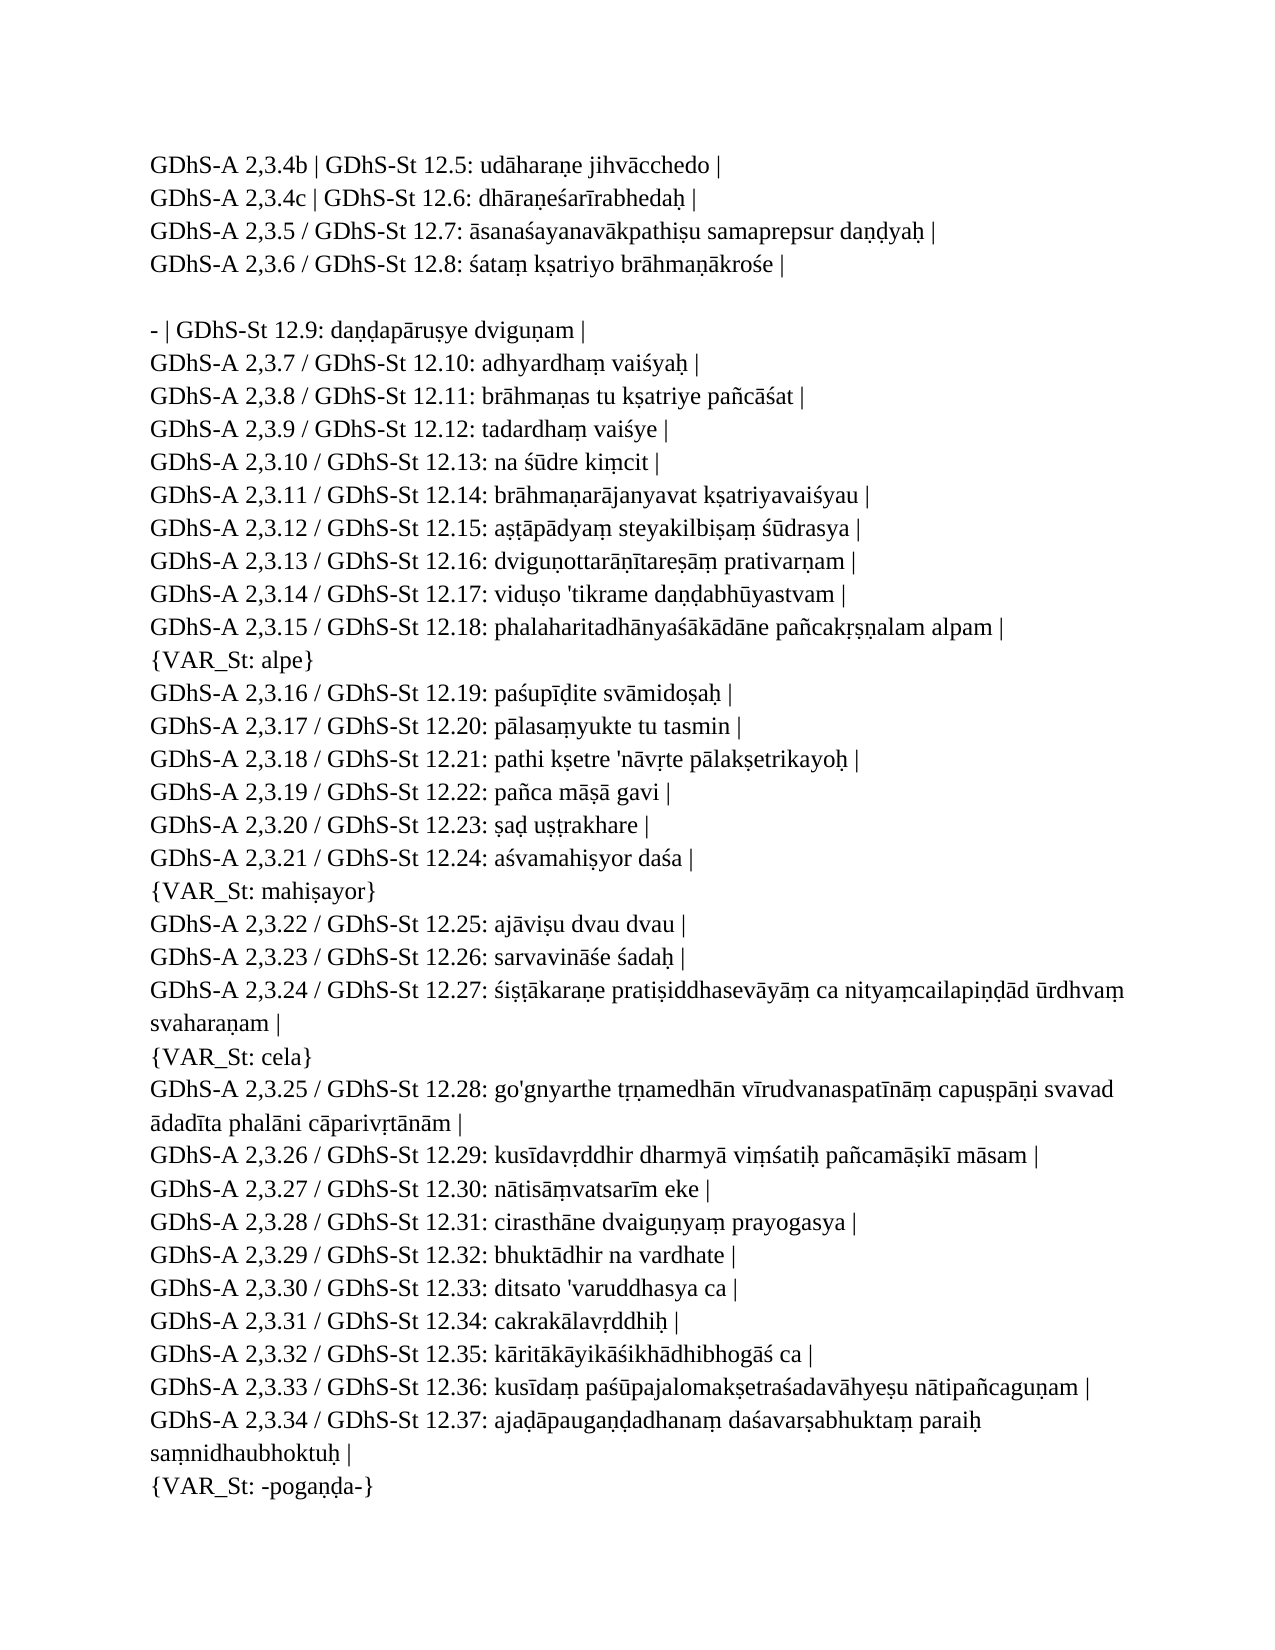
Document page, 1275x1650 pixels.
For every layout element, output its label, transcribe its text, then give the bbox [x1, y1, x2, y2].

text GDhS-A 2,3.22 / GDhS-St 12.25: ajāviṣu dvau dvau | [150, 909, 1125, 938]
text GDhS-A 2,3.23 / GDhS-St 12.26: sarvavināśe śadaḥ | [150, 942, 1125, 971]
text GDhS-A 2,3.25 / GDhS-St 12.28: go'gnyarthe tṛṇamedhān vīrudvanaspatīnāṃ capuṣpāṇi svavad ādadīta phalāni cāparivṛtānām | [150, 1074, 1125, 1136]
text GDhS-A 2,3.29 / GDhS-St 12.32: bhuktādhir na vardhate | [150, 1240, 1125, 1268]
text GDhS-A 2,3.26 / GDhS-St 12.29: kusīdavṛddhir dharmyā viṃśatiḥ pañcamāṣikī māsam | [150, 1141, 1125, 1169]
text GDhS-A 2,3.32 / GDhS-St 12.35: kāritākāyikāśikhādhibhogāś ca | [150, 1339, 1125, 1367]
text GDhS-A 2,3.5 / GDhS-St 12.7: āsanaśayanavākpathiṣu samaprepsur daṇḍyaḥ | [150, 216, 1125, 245]
text GDhS-A 2,3.31 / GDhS-St 12.34: cakrakālavṛddhiḥ | [150, 1306, 1125, 1334]
text GDhS-A 2,3.33 / GDhS-St 12.36: kusīdaṃ paśūpajalomakṣetraśadavāhyeṣu nātipañcaguṇam | [150, 1372, 1125, 1401]
text GDhS-A 2,3.14 / GDhS-St 12.17: viduṣo 'tikrame daṇḍabhūyastvam | [150, 579, 1125, 608]
text GDhS-A 2,3.34 / GDhS-St 12.37: ajaḍāpaugaṇḍadhanaṃ daśavarṣabhuktaṃ paraiḥ saṃnidhaubhoktuḥ | [150, 1405, 1125, 1467]
text GDhS-A 2,3.12 / GDhS-St 12.15: aṣṭāpādyaṃ steyakilbiṣaṃ śūdrasya | [150, 513, 1125, 542]
text GDhS-A 2,3.16 / GDhS-St 12.19: paśupīḍite svāmidoṣaḥ | [150, 678, 1125, 707]
text GDhS-A 2,3.20 / GDhS-St 12.23: ṣaḍ uṣṭrakhare | [150, 810, 1125, 839]
text {VAR_St: -pogaṇḍa-} [150, 1471, 1125, 1499]
text - | GDhS-St 12.9: daṇḍapāruṣye dviguṇam | [150, 315, 1125, 344]
text GDhS-A 2,3.6 / GDhS-St 12.8: śataṃ kṣatriyo brāhmaṇākrośe | [150, 249, 1125, 278]
text {VAR_St: alpe} [150, 645, 1125, 674]
text GDhS-A 2,3.11 / GDhS-St 12.14: brāhmaṇarājanyavat kṣatriyavaiśyau | [150, 480, 1125, 509]
text {VAR_St: mahiṣayor} [150, 876, 1125, 905]
text GDhS-A 2,3.7 / GDhS-St 12.10: adhyardhaṃ vaiśyaḥ | [150, 348, 1125, 377]
text GDhS-A 2,3.21 / GDhS-St 12.24: aśvamahiṣyor daśa | [150, 843, 1125, 872]
text GDhS-A 2,3.27 / GDhS-St 12.30: nātisāṃvatsarīm eke | [150, 1174, 1125, 1202]
text GDhS-A 2,3.9 / GDhS-St 12.12: tadardhaṃ vaiśye | [150, 414, 1125, 443]
text GDhS-A 2,3.17 / GDhS-St 12.20: pālasaṃyukte tu tasmin | [150, 711, 1125, 740]
text GDhS-A 2,3.24 / GDhS-St 12.27: śiṣṭākaraṇe pratiṣiddhasevāyāṃ ca nityaṃcailapiṇḍād ūrdhvaṃ svaharaṇam | [150, 976, 1125, 1037]
text GDhS-A 2,3.19 / GDhS-St 12.22: pañca māṣā gavi | [150, 777, 1125, 806]
text GDhS-A 2,3.4c | GDhS-St 12.6: dhāraṇeśarīrabhedaḥ | [150, 183, 1125, 212]
text GDhS-A 2,3.28 / GDhS-St 12.31: cirasthāne dvaiguṇyaṃ prayogasya | [150, 1207, 1125, 1235]
text GDhS-A 2,3.8 / GDhS-St 12.11: brāhmaṇas tu kṣatriye pañcāśat | [150, 381, 1125, 410]
text GDhS-A 2,3.30 / GDhS-St 12.33: ditsato 'varuddhasya ca | [150, 1273, 1125, 1301]
text GDhS-A 2,3.13 / GDhS-St 12.16: dviguṇottarāṇītareṣāṃ prativarṇam | [150, 546, 1125, 575]
text GDhS-A 2,3.15 / GDhS-St 12.18: phalaharitadhānyaśākādāne pañcakṛṣṇalam alpam | [150, 612, 1125, 641]
text GDhS-A 2,3.4b | GDhS-St 12.5: udāharaṇe jihvācchedo | [150, 150, 1125, 179]
text GDhS-A 2,3.10 / GDhS-St 12.13: na śūdre kiṃcit | [150, 447, 1125, 476]
text {VAR_St: cela} [150, 1042, 1125, 1070]
text GDhS-A 2,3.18 / GDhS-St 12.21: pathi kṣetre 'nāvṛte pālakṣetrikayoḥ | [150, 744, 1125, 773]
